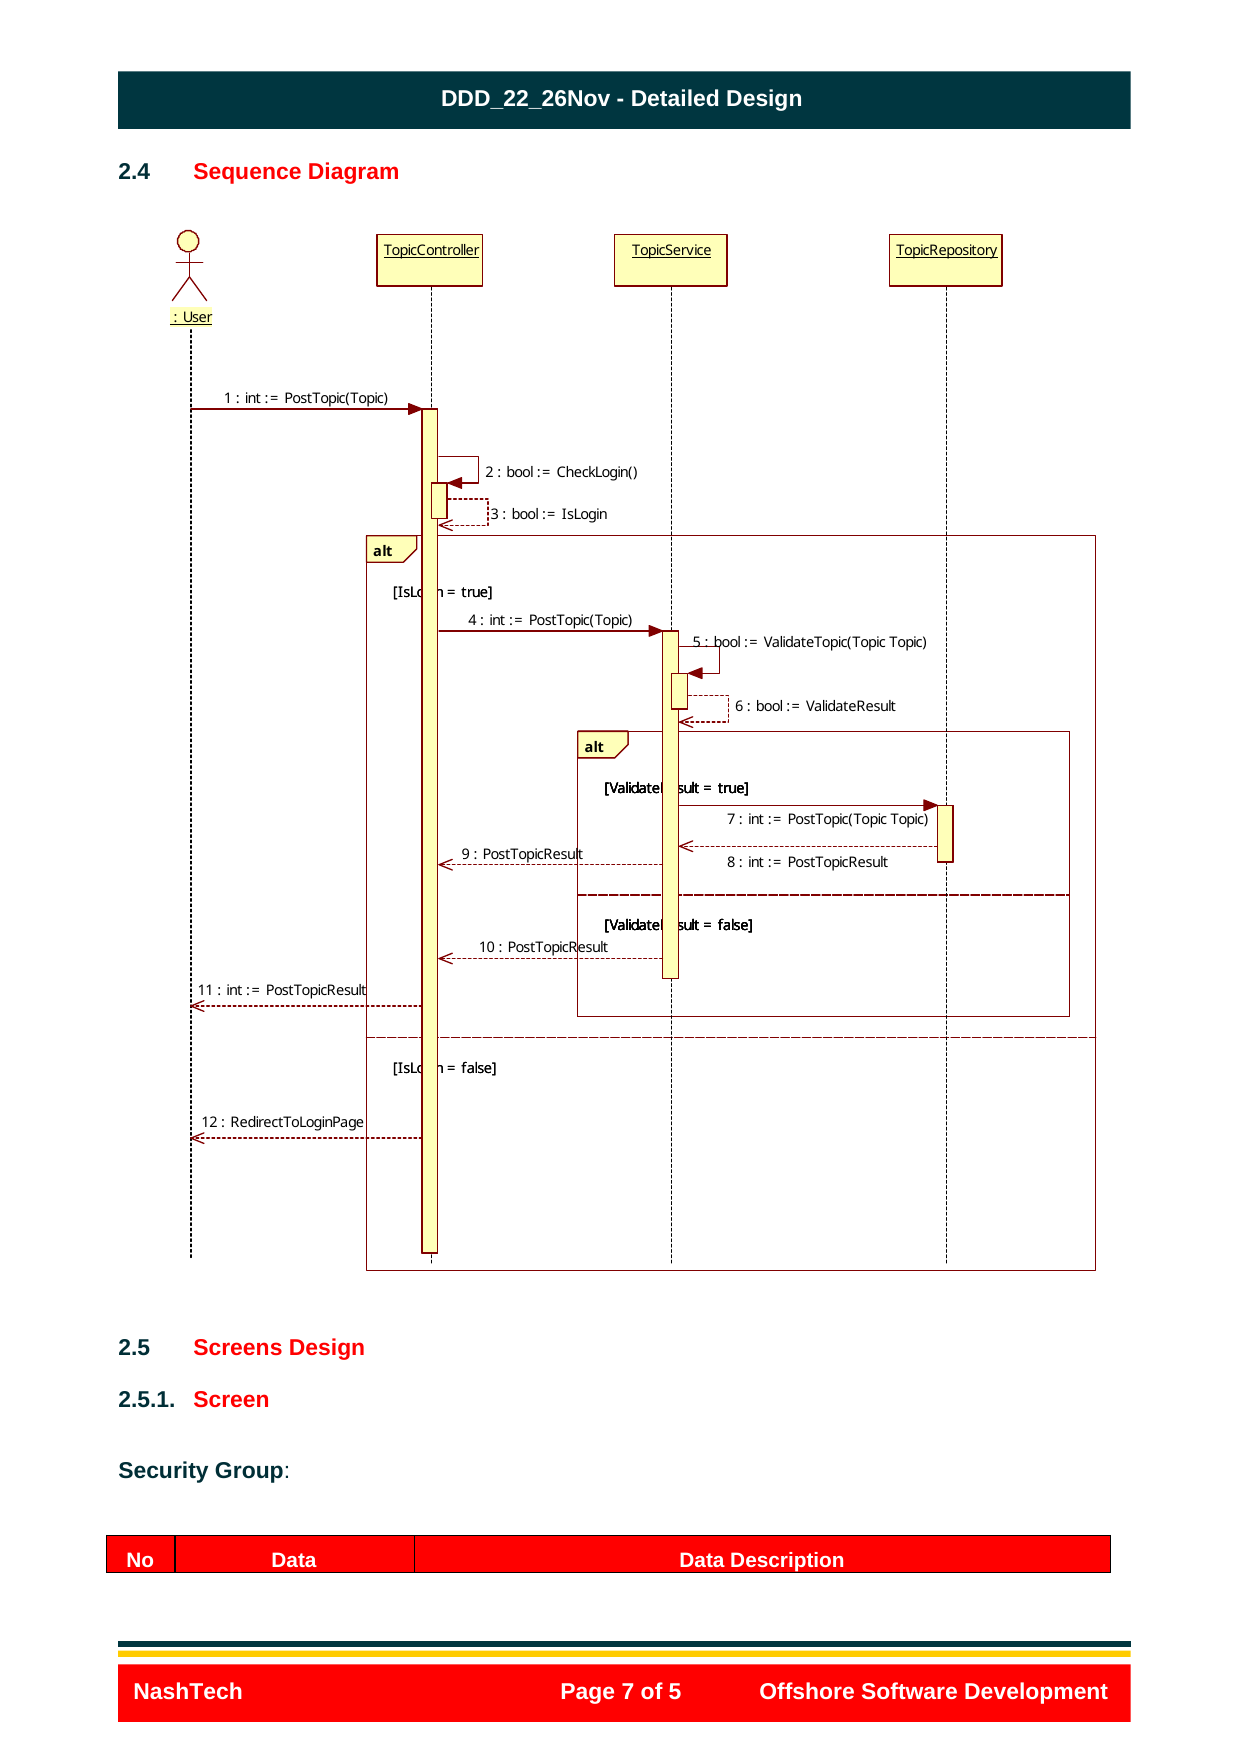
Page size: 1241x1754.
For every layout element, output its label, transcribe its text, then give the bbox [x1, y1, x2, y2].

text Security Group: [118, 1457, 1122, 1483]
table_header Data Description [415, 1536, 1110, 1572]
table_header No [107, 1536, 174, 1572]
subtitle Screen [118, 1386, 1122, 1412]
table_header Data [176, 1536, 414, 1572]
subtitle Screens Design [118, 1334, 1122, 1361]
subtitle Sequence Diagram [118, 158, 1122, 184]
